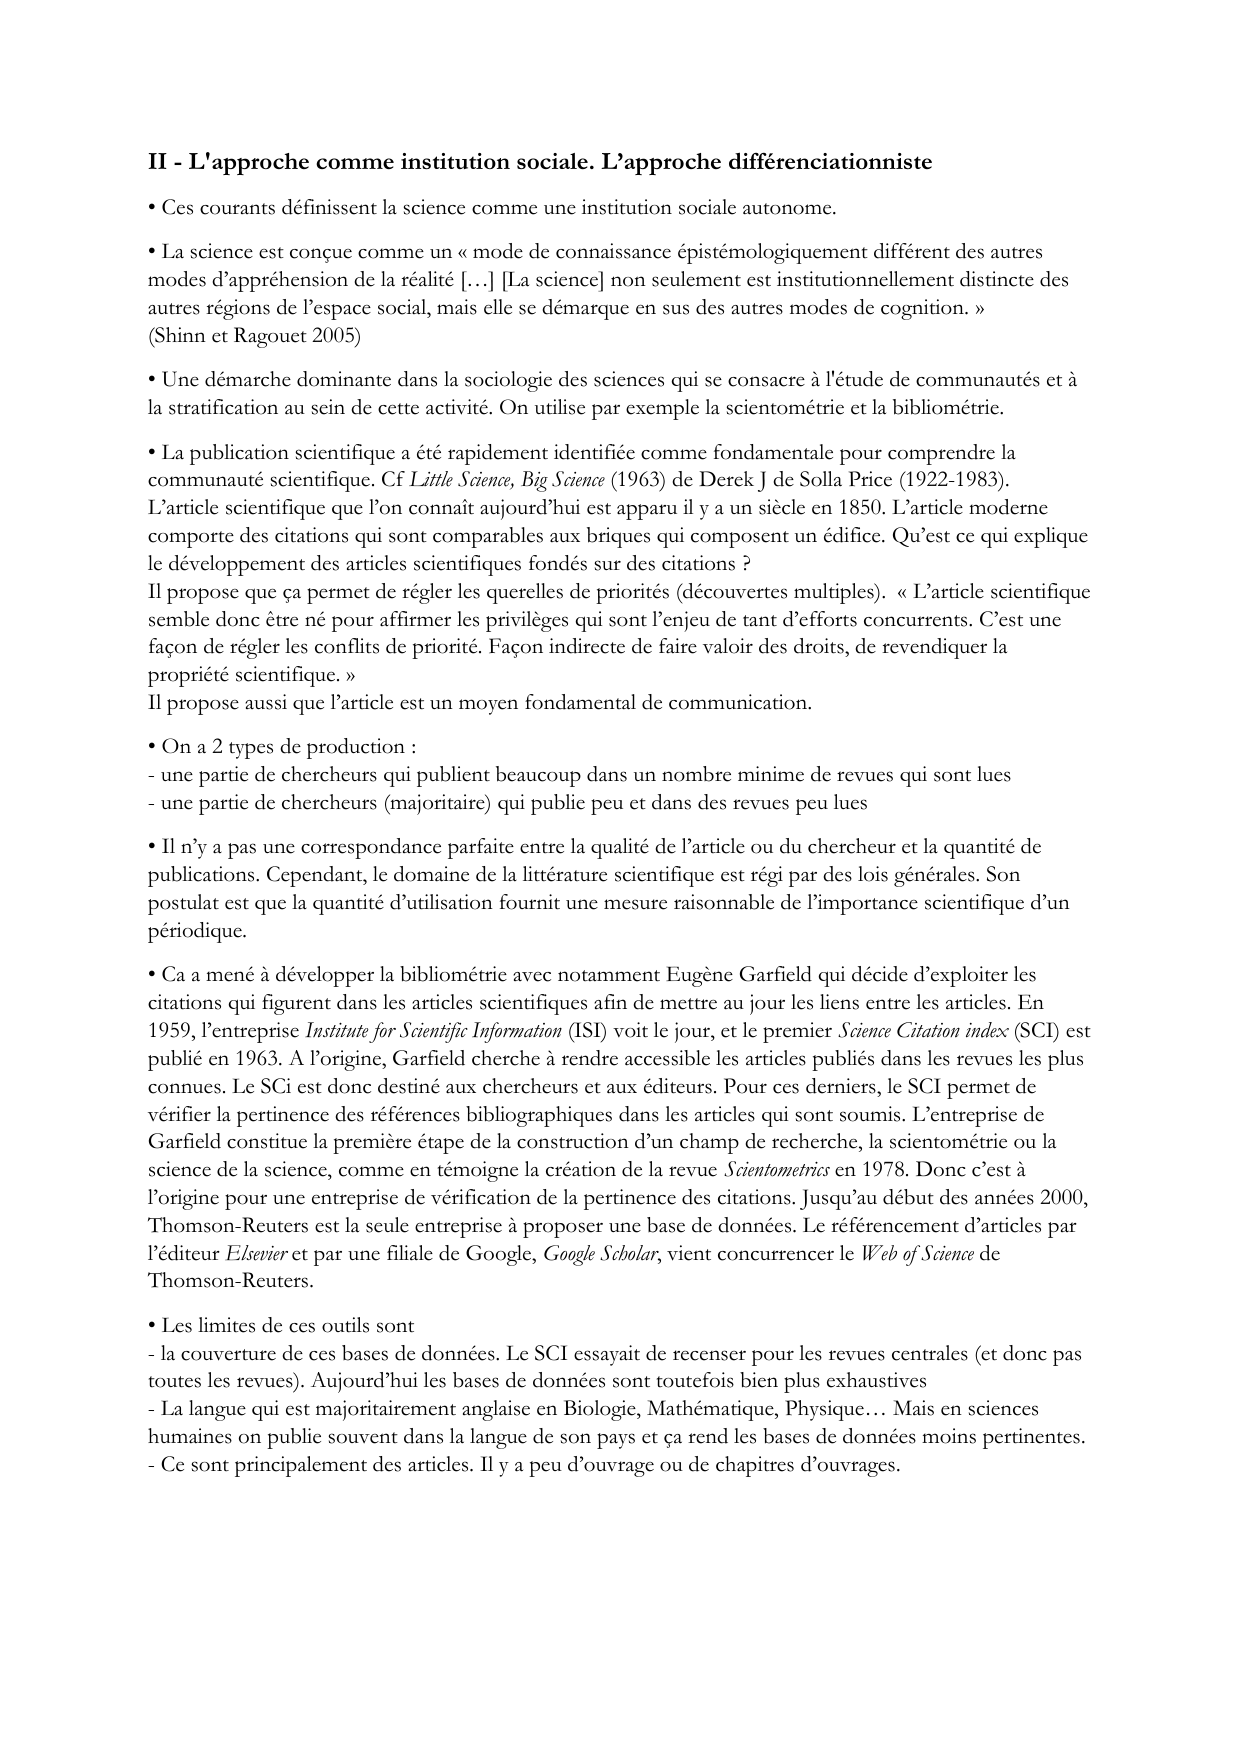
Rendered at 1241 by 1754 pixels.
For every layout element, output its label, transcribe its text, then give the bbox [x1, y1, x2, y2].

text • Une démarche dominante dans la sociologie des sciences qui se consacre à l'étude de communautés et à la stratification au sein de cette activité. On utilise par exemple la scientométrie et la bibliométrie. [148, 367, 1093, 421]
text II - L'approche comme institution sociale. L’approche différenciationniste [148, 148, 1093, 176]
text • La science est conçue comme un « mode de connaissance épistémologiquement différent des autres modes d’appréhension de la réalité […] [La science] non seulement est institutionnellement distincte des autres régions de l’espace social, mais elle se démarque en sus des autres modes de cognition. » (Shinn et Ragouet 2005) [148, 239, 1093, 348]
text • Il n’y a pas une correspondance parfaite entre la qualité de l’article ou du chercheur et la quantité de publications. Cependant, le domaine de la littérature scientifique est régi par des lois générales. Son postulat est que la quantité d’utilisation fournit une mesure raisonnable de l’importance scientifique d’un périodique. [148, 834, 1093, 943]
text • Ca a mené à développer la bibliométrie avec notamment Eugène Garfield qui décide d’exploiter les citations qui figurent dans les articles scientifiques afin de mettre au jour les liens entre les articles. En 1959, l’entreprise Institute for Scientific Information (ISI) voit le jour, et le premier Science Citation index (SCI) est publié en 1963. A l’origine, Garfield cherche à rendre accessible les articles publiés dans les revues les plus connues. Le SCi est donc destiné aux chercheurs et aux éditeurs. Pour ces derniers, le SCI permet de vérifier la pertinence des références bibliographiques dans les articles qui sont soumis. L’entreprise de Garfield constitue la première étape de la construction d’un champ de recherche, la scientométrie ou la science de la science, comme en témoigne la création de la revue Scientometrics en 1978. Donc c’est à l’origine pour une entreprise de vérification de la pertinence des citations. Jusqu’au début des années 2000, Thomson-Reuters est la seule entreprise à proposer une base de données. Le référencement d’articles par l’éditeur Elsevier et par une filiale de Google, Google Scholar, vient concurrencer le Web of Science de Thomson-Reuters. [148, 962, 1093, 1294]
text • On a 2 types de production : - une partie de chercheurs qui publient beaucoup dans un nombre minime de revues qui sont lues - une partie de chercheurs (majoritaire) qui publie peu et dans des revues peu lues [148, 734, 1093, 816]
text • Les limites de ces outils sont - la couverture de ces bases de données. Le SCI essayait de recenser pour les revues centrales (et donc pas toutes les revues). Aujourd’hui les bases de données sont toutefois bien plus exhaustives - La langue qui est majoritairement anglaise en Biologie, Mathématique, Physique… Mais en sciences humaines on publie souvent dans la langue de son pays et ça rend les bases de données moins pertinentes. - Ce sont principalement des articles. Il y a peu d’ouvrage ou de chapitres d’ouvrages. [148, 1312, 1093, 1477]
text • La publication scientifique a été rapidement identifiée comme fondamentale pour comprendre la communauté scientifique. Cf Little Science, Big Science (1963) de Derek J de Solla Price (1922-1983). L’article scientifique que l’on connaît aujourd’hui est apparu il y a un siècle en 1850. L’article moderne comporte des citations qui sont comparables aux briques qui composent un édifice. Qu’est ce qui explique le développement des articles scientifiques fondés sur des citations ? Il propose que ça permet de régler les querelles de priorités (découvertes multiples). « L’article scientifique semble donc être né pour affirmer les privilèges qui sont l’enjeu de tant d’efforts concurrents. C’est une façon de régler les conflits de priorité. Façon indirecte de faire valoir des droits, de revendiquer la propriété scientifique. » Il propose aussi que l’article est un moyen fondamental de communication. [148, 439, 1093, 715]
text • Ces courants définissent la science comme une institution sociale autonome. [148, 194, 1093, 220]
